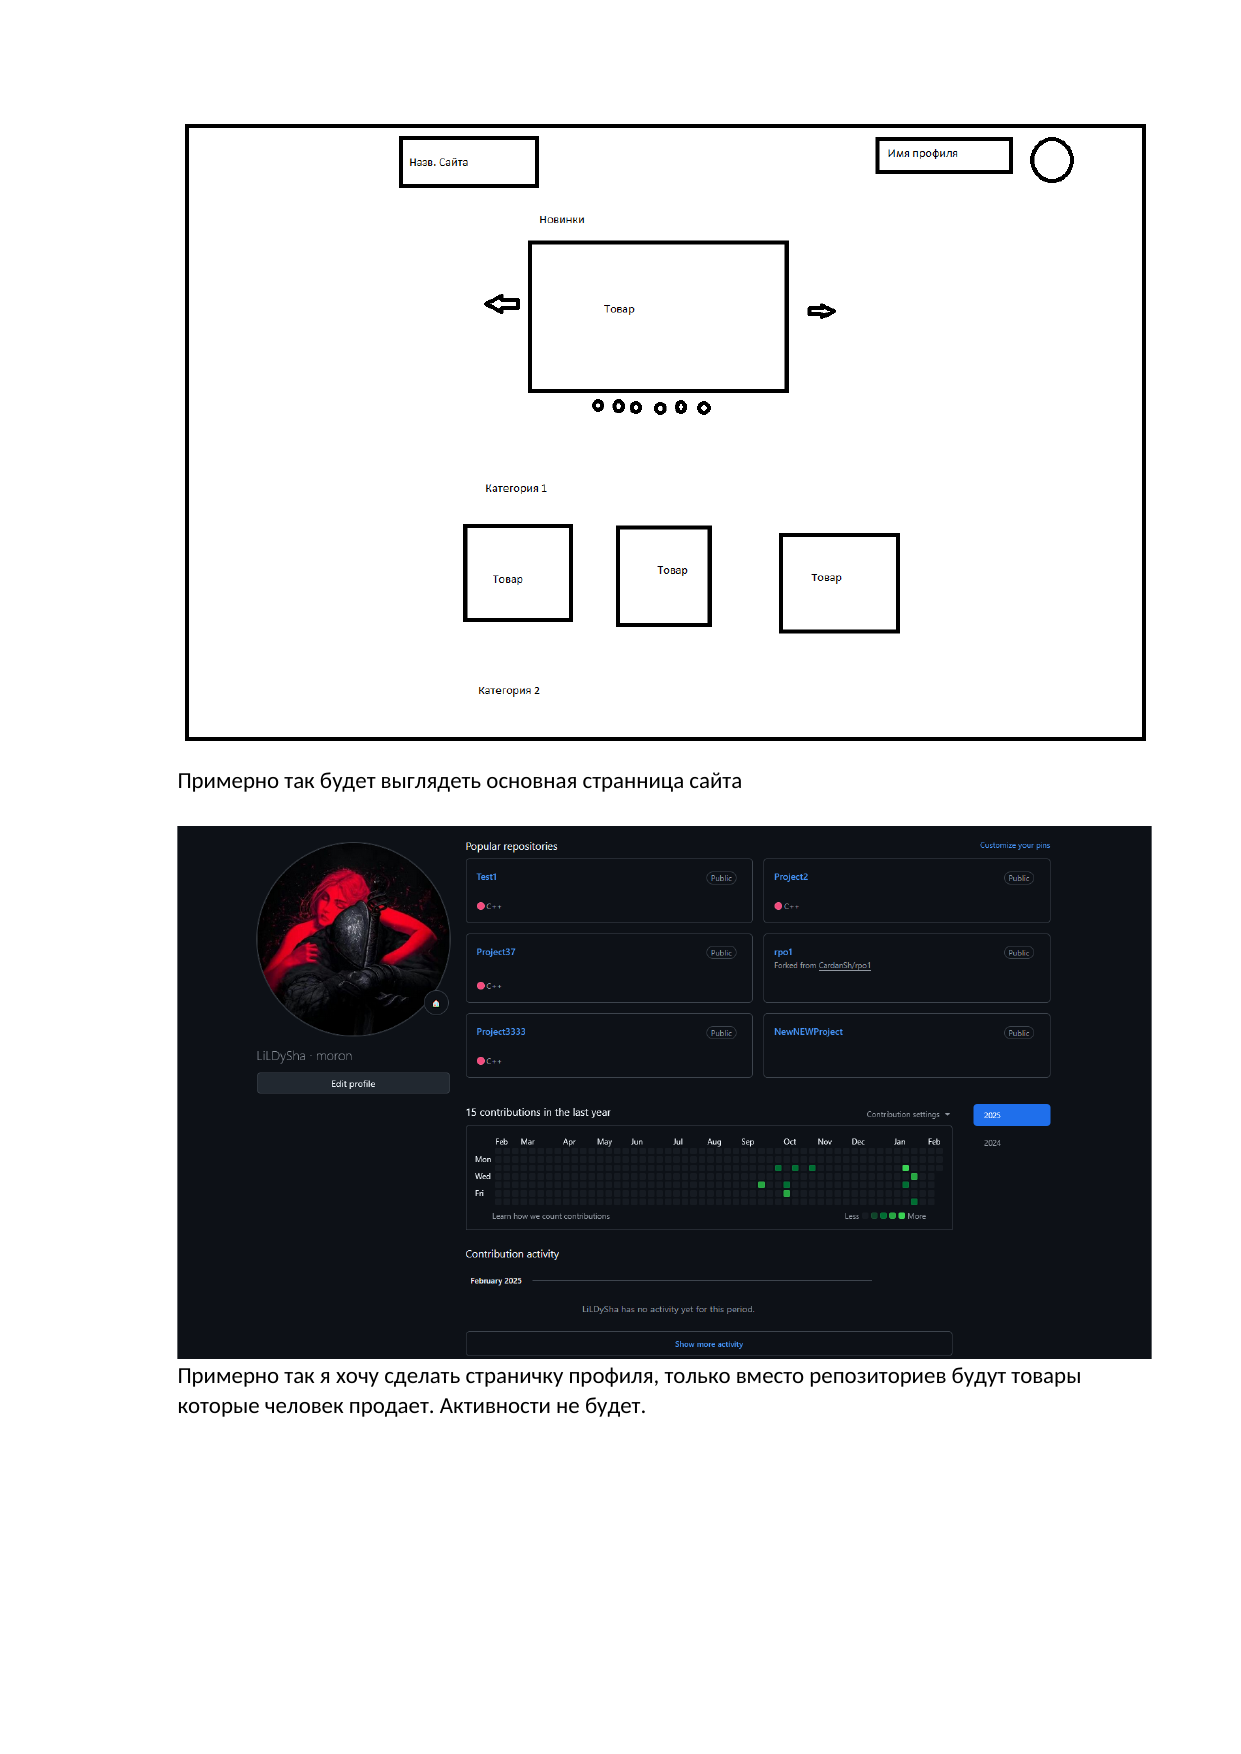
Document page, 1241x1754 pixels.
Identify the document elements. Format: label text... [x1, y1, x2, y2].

picture [177, 826, 1152, 1359]
text Примерно так будет выглядеть основная странница сайта Примерно так я хочу сделать страничку профиля, только вместо репозиториев будут товары которые человек продает. Активности не будет. [177, 1359, 1152, 1419]
text Примерно так будет выглядеть основная странница сайта Примерно так я хочу сделать страничку профиля, только вместо репозиториев будут товары которые человек продает. Активности не будет. [177, 766, 1152, 826]
picture [177, 118, 1152, 747]
